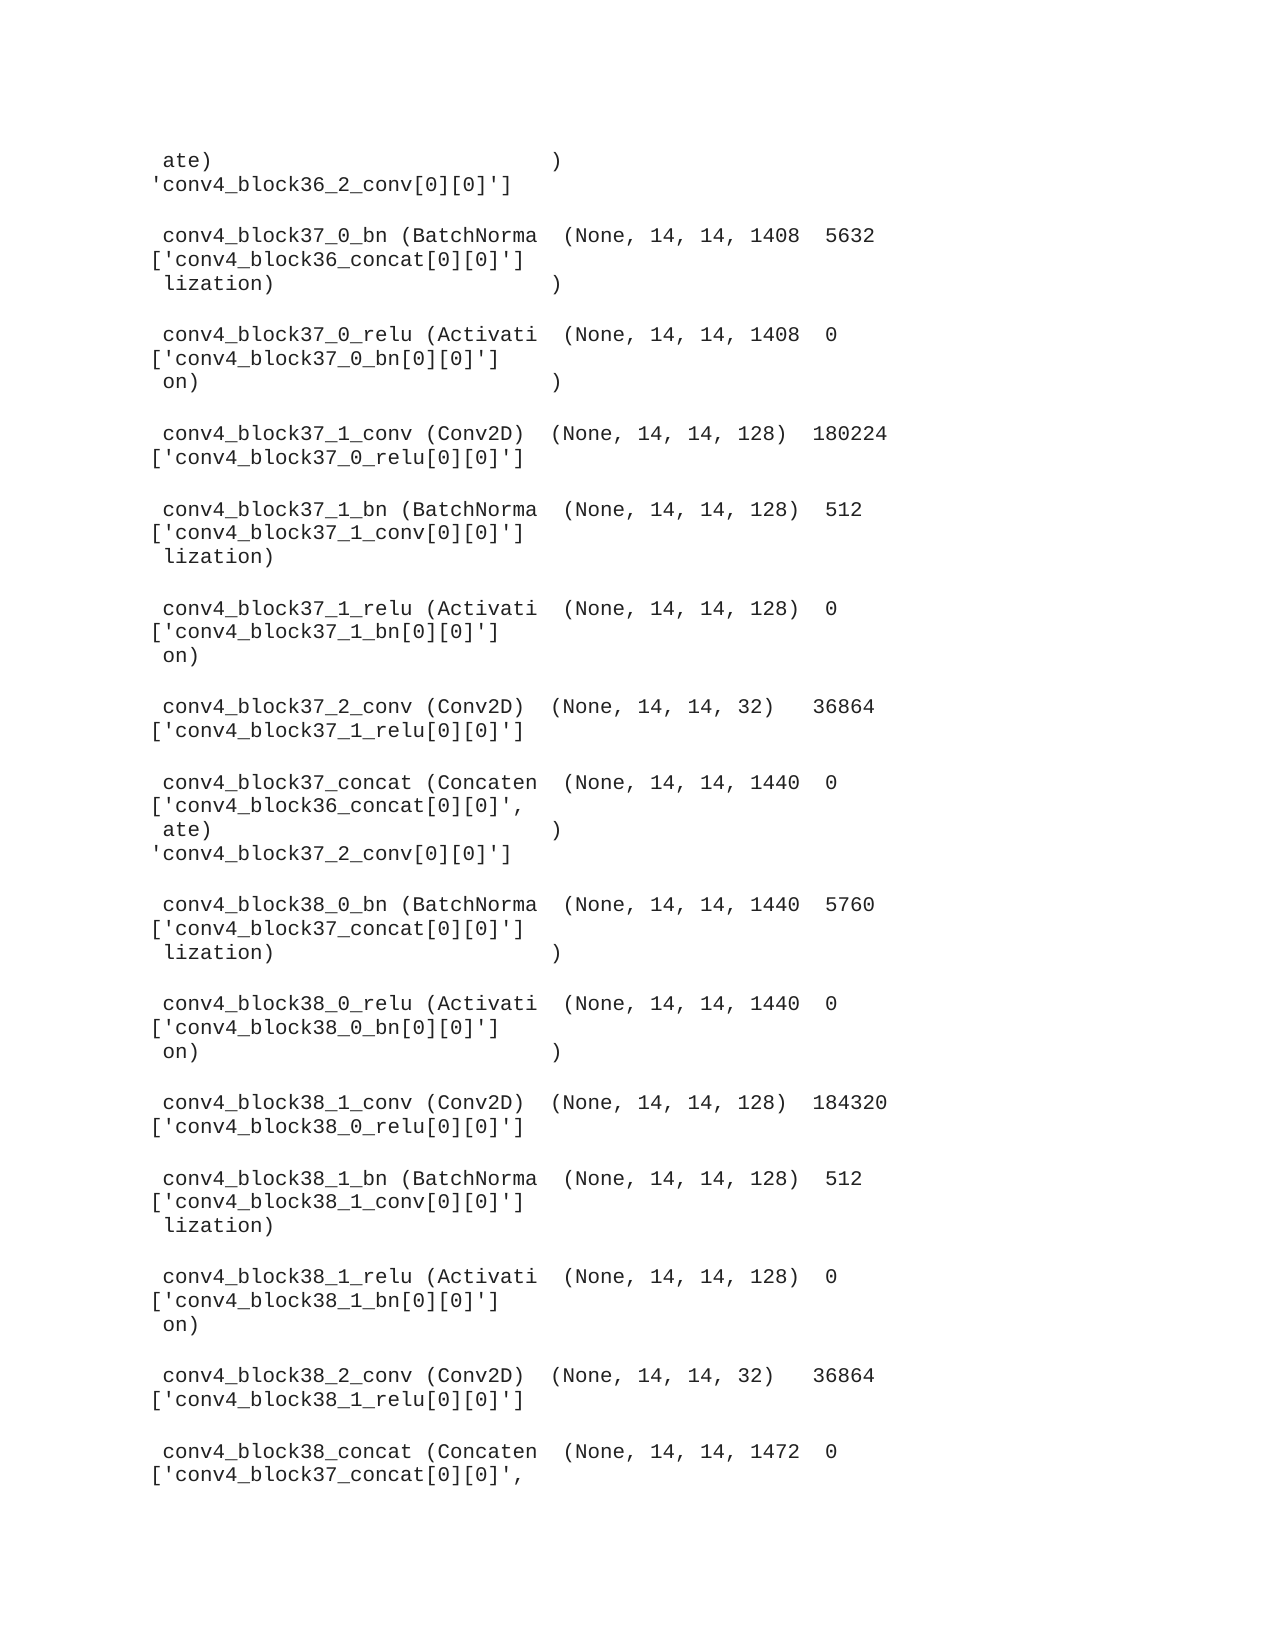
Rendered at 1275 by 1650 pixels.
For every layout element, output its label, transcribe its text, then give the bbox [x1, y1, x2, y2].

text ate) ) 'conv4_block37_2_conv[0][0]'] [150, 819, 1125, 866]
text lization) [150, 546, 1125, 569]
text conv4_block38_0_bn (BatchNorma (None, 14, 14, 1440 5760 ['conv4_block37_concat[0][0]'] [150, 894, 1125, 942]
text conv4_block37_1_conv (Conv2D) (None, 14, 14, 128) 180224 ['conv4_block37_0_relu[0][0]'] [150, 423, 1125, 471]
text lization) ) [150, 273, 1125, 296]
text conv4_block38_concat (Concaten (None, 14, 14, 1472 0 ['conv4_block37_concat[0][0]', [150, 1441, 1125, 1488]
text conv4_block37_0_bn (BatchNorma (None, 14, 14, 1408 5632 ['conv4_block36_concat[0][0]'] [150, 225, 1125, 273]
text conv4_block37_1_bn (BatchNorma (None, 14, 14, 128) 512 ['conv4_block37_1_conv[0][0]'] [150, 498, 1125, 546]
text lization) ) [150, 942, 1125, 965]
text conv4_block38_2_conv (Conv2D) (None, 14, 14, 32) 36864 ['conv4_block38_1_relu[0][0]'] [150, 1366, 1125, 1413]
text conv4_block38_1_bn (BatchNorma (None, 14, 14, 128) 512 ['conv4_block38_1_conv[0][0]'] [150, 1168, 1125, 1215]
text conv4_block38_1_conv (Conv2D) (None, 14, 14, 128) 184320 ['conv4_block38_0_relu[0][0]'] [150, 1092, 1125, 1139]
text conv4_block37_1_relu (Activati (None, 14, 14, 128) 0 ['conv4_block37_1_bn[0][0]'] [150, 597, 1125, 645]
text on) ) [150, 1041, 1125, 1064]
text ate) ) 'conv4_block36_2_conv[0][0]'] [150, 150, 1125, 197]
text conv4_block37_concat (Concaten (None, 14, 14, 1440 0 ['conv4_block36_concat[0][0]', [150, 772, 1125, 819]
text on) ) [150, 372, 1125, 395]
text on) [150, 1314, 1125, 1337]
text conv4_block38_1_relu (Activati (None, 14, 14, 128) 0 ['conv4_block38_1_bn[0][0]'] [150, 1267, 1125, 1314]
text conv4_block38_0_relu (Activati (None, 14, 14, 1440 0 ['conv4_block38_0_bn[0][0]'] [150, 993, 1125, 1041]
text conv4_block37_0_relu (Activati (None, 14, 14, 1408 0 ['conv4_block37_0_bn[0][0]'] [150, 324, 1125, 372]
text conv4_block37_2_conv (Conv2D) (None, 14, 14, 32) 36864 ['conv4_block37_1_relu[0][0]'] [150, 696, 1125, 744]
text on) [150, 645, 1125, 668]
text lization) [150, 1215, 1125, 1238]
